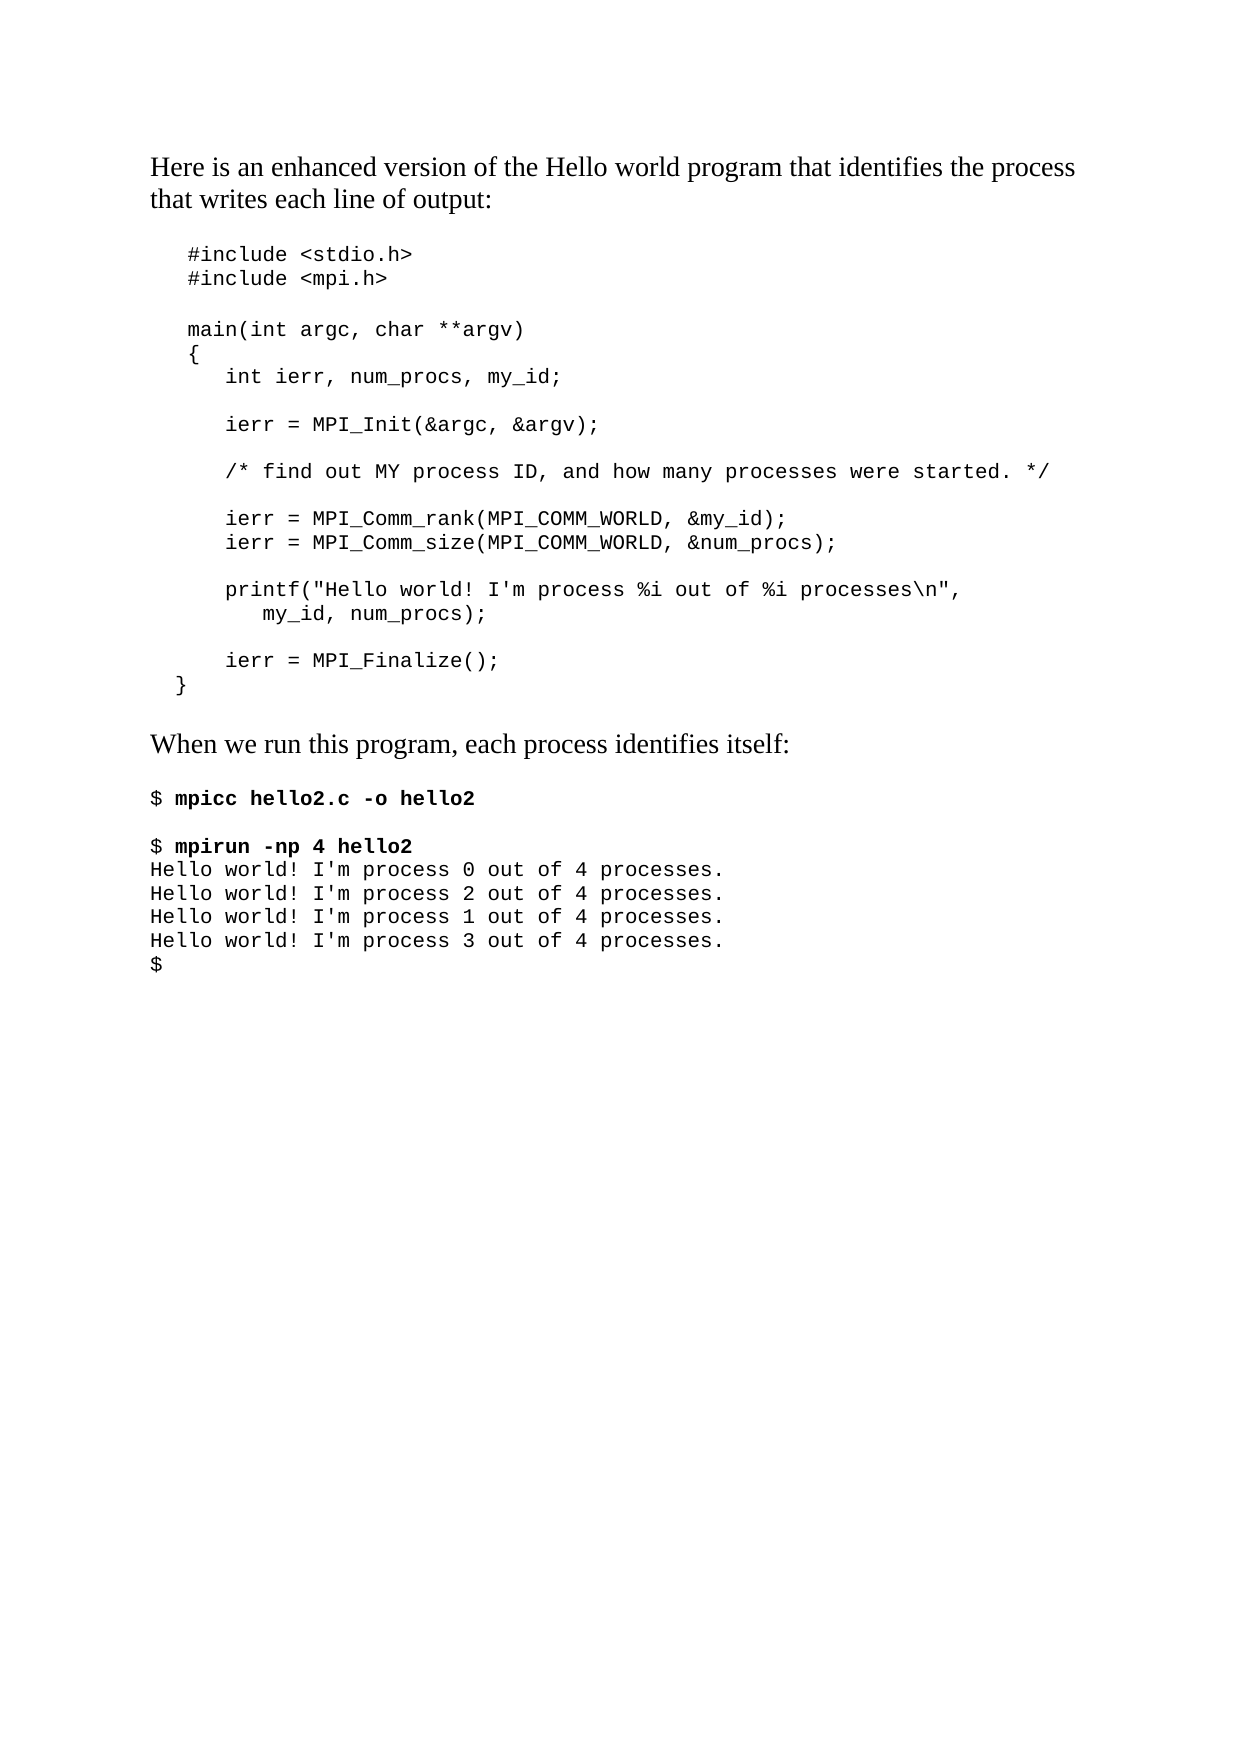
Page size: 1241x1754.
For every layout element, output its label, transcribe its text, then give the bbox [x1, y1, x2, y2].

text Here is an enhanced version of the Hello world program that identifies the process that writes each line of output: [150, 150, 1090, 215]
text } [150, 674, 1090, 698]
text #include <stdio.h> [150, 244, 1090, 268]
text #include <mpi.h> [150, 268, 1090, 291]
text ierr = MPI_Comm_rank(MPI_COMM_WORLD, &my_id); [150, 508, 1090, 532]
text $ mpicc hello2.c -o hello2 [150, 788, 1090, 812]
text /* find out MY process ID, and how many processes were started. */ [150, 461, 1090, 485]
text $ [150, 954, 1090, 977]
text Hello world! I'm process 3 out of 4 processes. [150, 930, 1090, 954]
text ierr = MPI_Comm_size(MPI_COMM_WORLD, &num_procs); [150, 532, 1090, 556]
text $ mpirun -np 4 hello2 [150, 836, 1090, 859]
text my_id, num_procs); [150, 603, 1090, 627]
text int ierr, num_procs, my_id; [150, 367, 1090, 390]
text Hello world! I'm process 2 out of 4 processes. [150, 883, 1090, 907]
text printf("Hello world! I'm process %i out of %i processes\n", [150, 579, 1090, 603]
text main(int argc, char **argv) [150, 319, 1090, 343]
text When we run this program, each process identifies itself: [150, 727, 1090, 759]
text { [150, 343, 1090, 367]
text ierr = MPI_Finalize(); [150, 650, 1090, 674]
text Hello world! I'm process 0 out of 4 processes. [150, 859, 1090, 883]
text ierr = MPI_Init(&argc, &argv); [150, 414, 1090, 437]
text Hello world! I'm process 1 out of 4 processes. [150, 907, 1090, 930]
